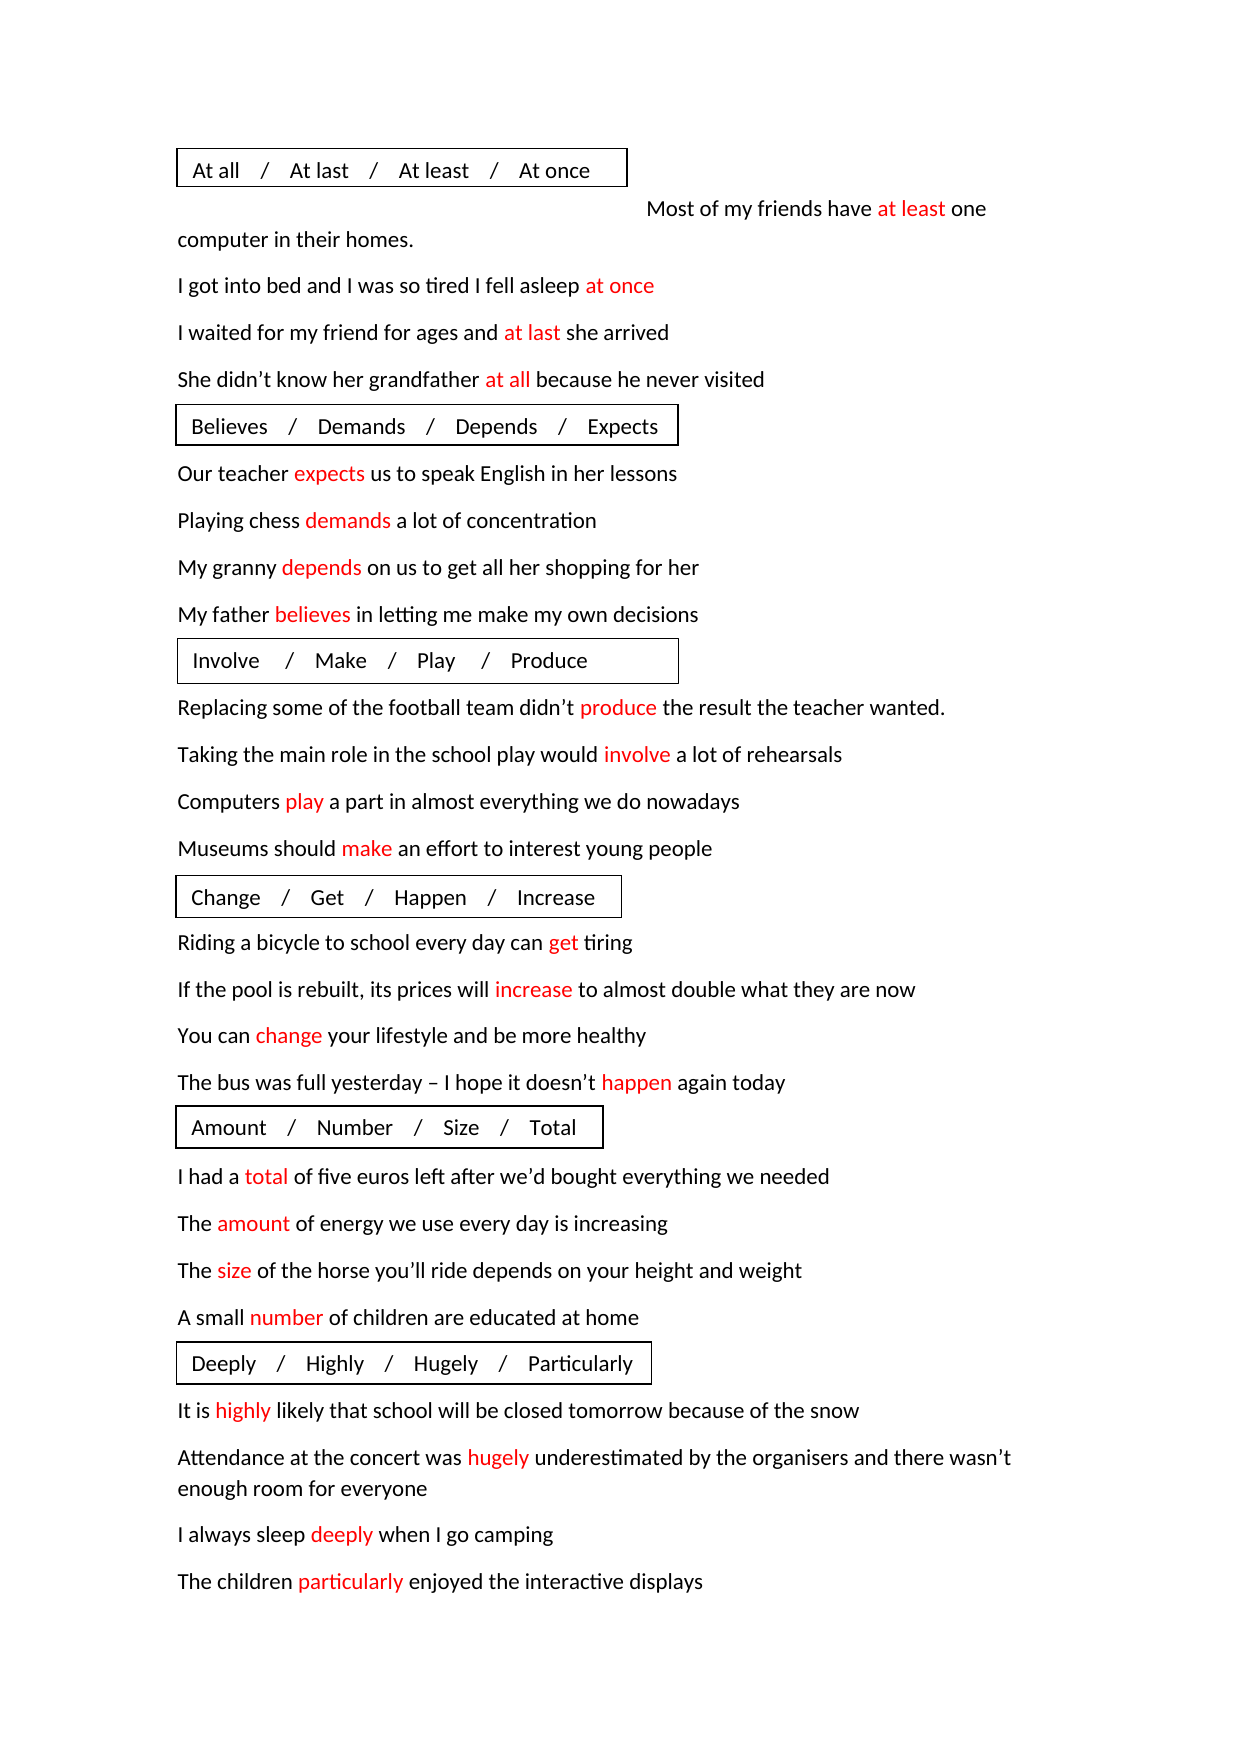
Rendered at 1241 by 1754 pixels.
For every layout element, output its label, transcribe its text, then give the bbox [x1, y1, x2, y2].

text The size of the horse you’ll ride depends on your height and weight [177, 1256, 1063, 1284]
text It is highly likely that school will be closed tomorrow because of the snow [177, 1397, 1063, 1424]
text Museums should make an effort to interest young people [177, 834, 1063, 862]
text Our teacher expects us to speak English in her lessons [177, 459, 1063, 487]
text I always sleep deeply when I go camping [177, 1521, 1063, 1548]
text If the pool is rebuilt, its prices will increase to almost double what they are now [177, 975, 1063, 1003]
text I waited for my friend for ages and at last she arrived [177, 318, 1063, 346]
text A small number of children are educated at home [177, 1303, 1063, 1331]
text My father believes in letting me make my own decisions [177, 600, 1063, 628]
text My granny depends on us to get all her shopping for her [177, 553, 1063, 581]
text You can change your lifestyle and be more healthy [177, 1022, 1063, 1049]
text Most of my friends have at least one computer in their homes. [177, 194, 1063, 253]
text Riding a bicycle to school every day can get tiring [177, 928, 1063, 956]
text I got into bed and I was so tired I fell asleep at once [177, 272, 1063, 299]
text The children particularly enjoyed the interactive displays [177, 1567, 1063, 1595]
text Attendance at the concert was hugely underestimated by the organisers and there wasn’t enough room for everyone [177, 1443, 1063, 1502]
text Taking the main role in the school play would involve a lot of rehearsals [177, 740, 1063, 768]
text Replacing some of the football team didn’t produce the result the teacher wanted. [177, 693, 1063, 721]
text Playing chess demands a lot of concentration [177, 506, 1063, 534]
text I had a total of five euros left after we’d bought everything we needed [177, 1162, 1063, 1190]
text The bus was full yesterday – I hope it doesn’t happen again today [177, 1068, 1063, 1096]
text She didn’t know her grandfather at all because he never visited [177, 365, 1063, 393]
text Computers play a part in almost everything we do nowadays [177, 787, 1063, 815]
text The amount of energy we use every day is increasing [177, 1209, 1063, 1237]
